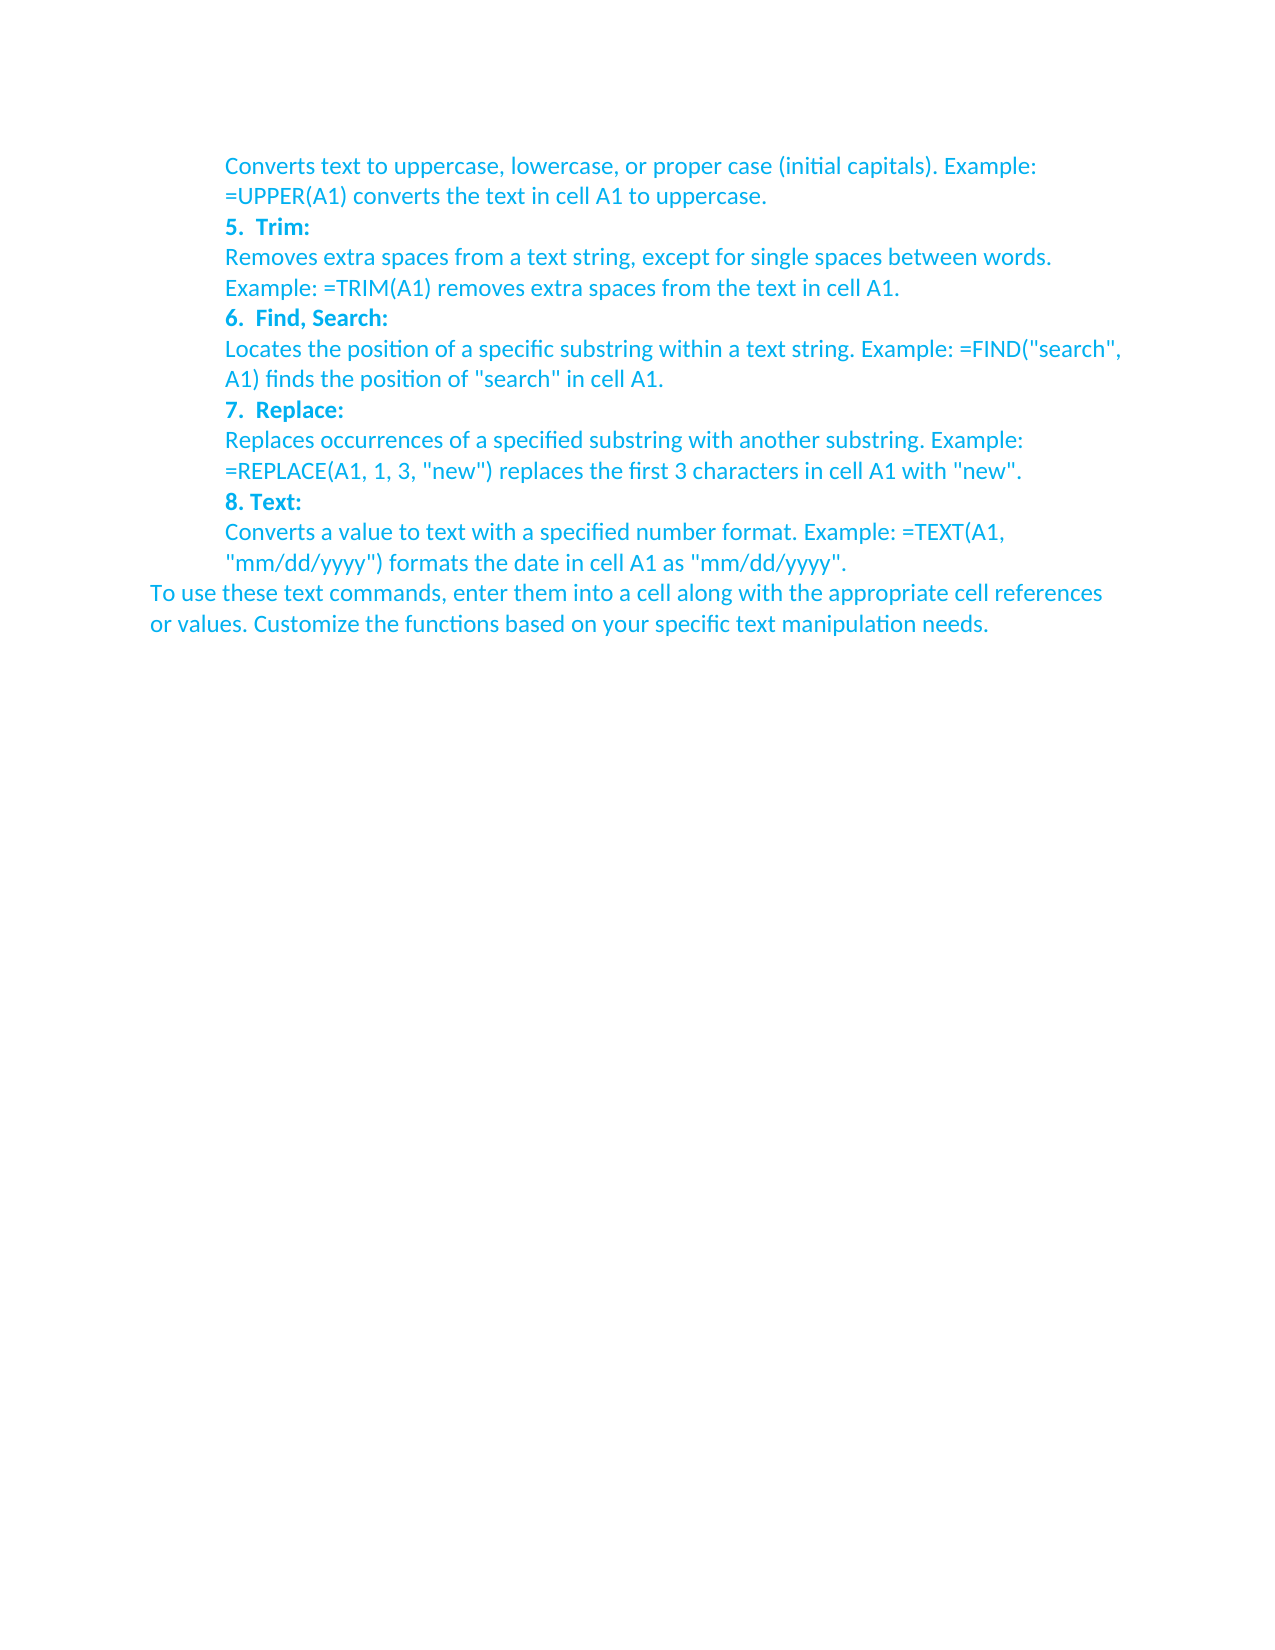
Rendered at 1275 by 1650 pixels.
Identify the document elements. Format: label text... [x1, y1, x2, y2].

text To use these text commands, enter them into a cell along with the appropriate cell references or values. Customize the functions based on your specific text manipulation needs. [150, 577, 1125, 638]
text 5. Trim: [150, 211, 1125, 242]
text Replaces occurrences of a specified substring with another substring. Example: =REPLACE(A1, 1, 3, "new") replaces the first 3 characters in cell A1 with "new". [225, 425, 1125, 486]
text Locates the position of a specific substring within a text string. Example: =FIND("search", A1) finds the position of "search" in cell A1. [225, 333, 1125, 394]
text Removes extra spaces from a text string, except for single spaces between words. Example: =TRIM(A1) removes extra spaces from the text in cell A1. [225, 242, 1125, 303]
text 8. Text: [150, 486, 1125, 516]
text Converts text to uppercase, lowercase, or proper case (initial capitals). Example: =UPPER(A1) converts the text in cell A1 to uppercase. [225, 150, 1125, 211]
text 6. Find, Search: [150, 303, 1125, 333]
text 7. Replace: [150, 394, 1125, 425]
text Converts a value to text with a specified number format. Example: =TEXT(A1, "mm/dd/yyyy") formats the date in cell A1 as "mm/dd/yyyy". [225, 516, 1125, 577]
